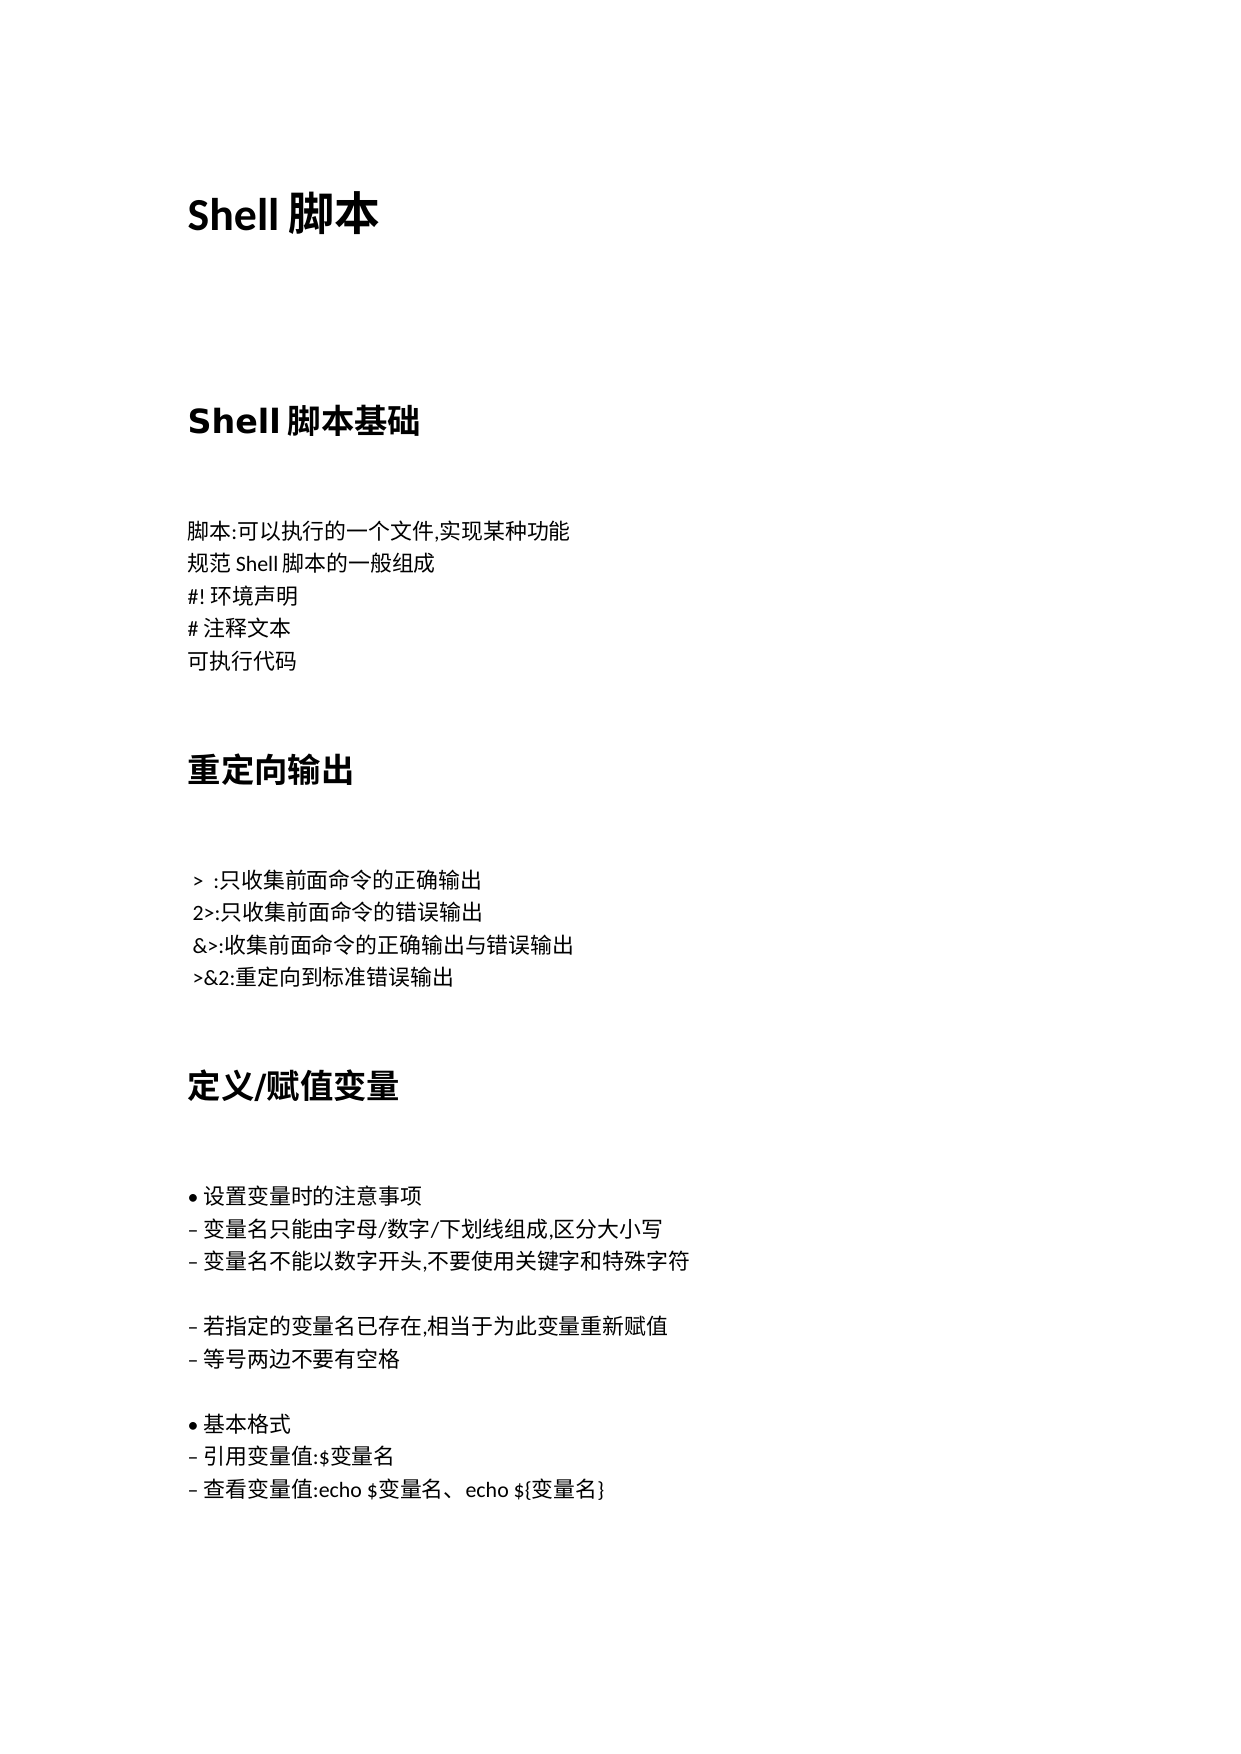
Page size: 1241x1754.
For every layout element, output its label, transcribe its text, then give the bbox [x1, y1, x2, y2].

subtitle Shell脚本基础 [187, 387, 1053, 452]
text &>:收集前面命令的正确输出与错误输出 [187, 927, 1053, 960]
text 2>:只收集前面命令的错误输出 [187, 895, 1053, 927]
text > :只收集前面命令的正确输出 [187, 862, 1053, 895]
subtitle 重定向输出 [187, 736, 1053, 801]
text • 设置变量时的注意事项 [187, 1179, 1053, 1211]
text – 变量名只能由字母/数字/下划线组成,区分大小写 [187, 1211, 1053, 1244]
text • 基本格式 [187, 1406, 1053, 1439]
text – 若指定的变量名已存在,相当于为此变量重新赋值 [187, 1309, 1053, 1341]
text >&2:重定向到标准错误输出 [187, 960, 1053, 992]
text 可执行代码 [187, 643, 1053, 676]
text 规范Shell脚本的一般组成 [187, 546, 1053, 578]
text 脚本:可以执行的一个文件,实现某种功能 [187, 513, 1053, 546]
text – 等号两边不要有空格 [187, 1341, 1053, 1374]
subtitle Shell脚本 [187, 162, 1053, 259]
text – 查看变量值:echo $变量名、echo ${变量名} [187, 1471, 1053, 1504]
text #! 环境声明 [187, 578, 1053, 611]
text # 注释文本 [187, 611, 1053, 643]
text – 引用变量值:$变量名 [187, 1439, 1053, 1471]
text – 变量名不能以数字开头,不要使用关键字和特殊字符 [187, 1244, 1053, 1276]
subtitle 定义/赋值变量 [187, 1052, 1053, 1117]
